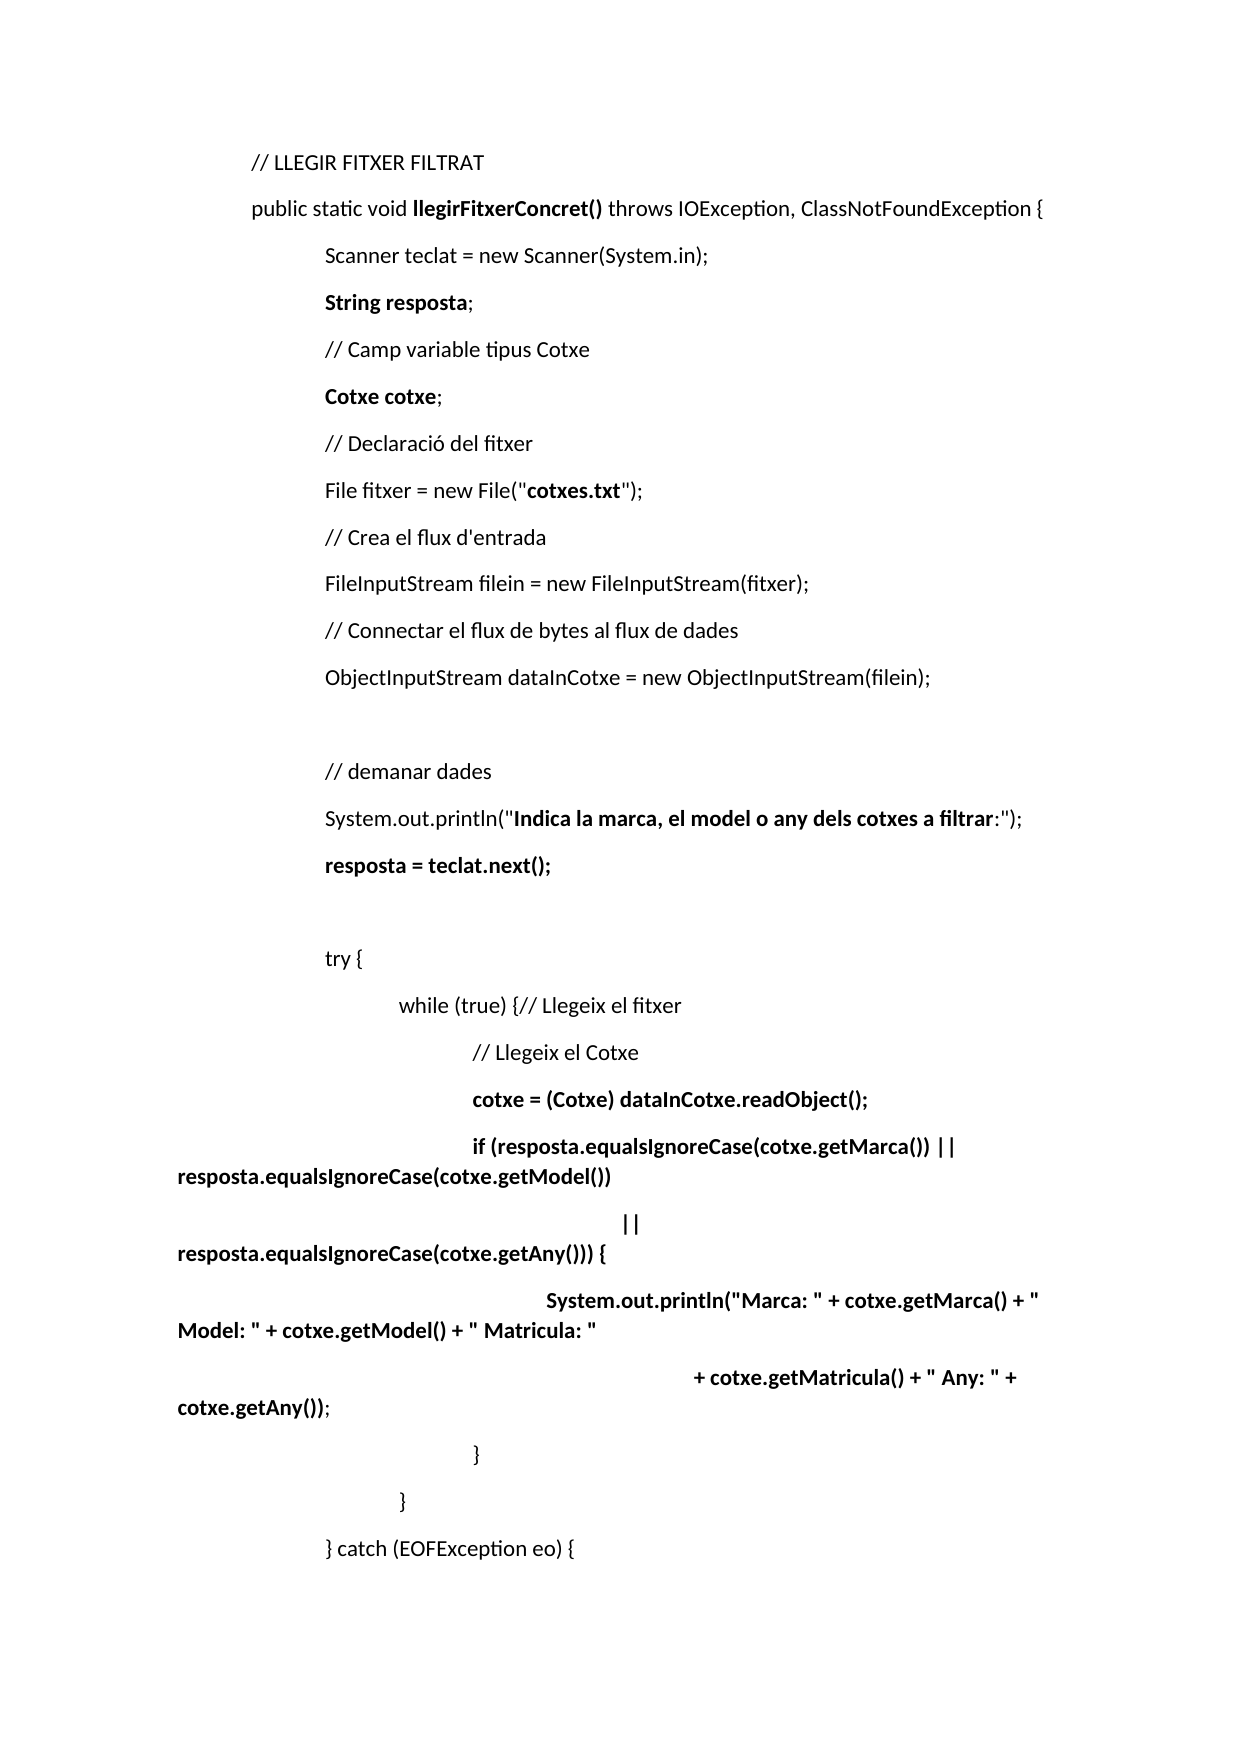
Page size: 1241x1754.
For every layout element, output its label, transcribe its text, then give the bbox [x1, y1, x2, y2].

text FileInputStream filein = new FileInputStream(fitxer); [177, 569, 1063, 597]
text ObjectInputStream dataInCotxe = new ObjectInputStream(filein); [177, 663, 1063, 691]
text } [177, 1440, 1063, 1468]
text // Crea el flux d'entrada [177, 523, 1063, 551]
text // Declaració del fitxer [177, 429, 1063, 457]
text String resposta; [177, 288, 1063, 316]
text } [177, 1487, 1063, 1515]
text if (resposta.equalsIgnoreCase(cotxe.getMarca()) || resposta.equalsIgnoreCase(cotxe.getModel()) [177, 1132, 1063, 1190]
text public static void llegirFitxerConcret() throws IOException, ClassNotFoundException { [177, 194, 1063, 222]
text cotxe = (Cotxe) dataInCotxe.readObject(); [177, 1085, 1063, 1113]
text // Connectar el flux de bytes al flux de dades [177, 616, 1063, 644]
text + cotxe.getMatricula() + " Any: " + cotxe.getAny()); [177, 1363, 1063, 1421]
text try { [177, 944, 1063, 972]
text Cotxe cotxe; [177, 382, 1063, 410]
text while (true) {// Llegeix el fitxer [177, 991, 1063, 1019]
text System.out.println("Indica la marca, el model o any dels cotxes a filtrar:"); [177, 804, 1063, 832]
text || resposta.equalsIgnoreCase(cotxe.getAny())) { [177, 1209, 1063, 1267]
text resposta = teclat.next(); [177, 851, 1063, 879]
text // LLEGIR FITXER FILTRAT [177, 148, 1063, 176]
text } catch (EOFException eo) { [177, 1534, 1063, 1562]
text // Llegeix el Cotxe [177, 1038, 1063, 1066]
text File fitxer = new File("cotxes.txt"); [177, 476, 1063, 504]
text Scanner teclat = new Scanner(System.in); [177, 241, 1063, 269]
text System.out.println("Marca: " + cotxe.getMarca() + " Model: " + cotxe.getModel() + " Matricula: " [177, 1286, 1063, 1344]
text // Camp variable tipus Cotxe [177, 335, 1063, 363]
text // demanar dades [177, 757, 1063, 785]
